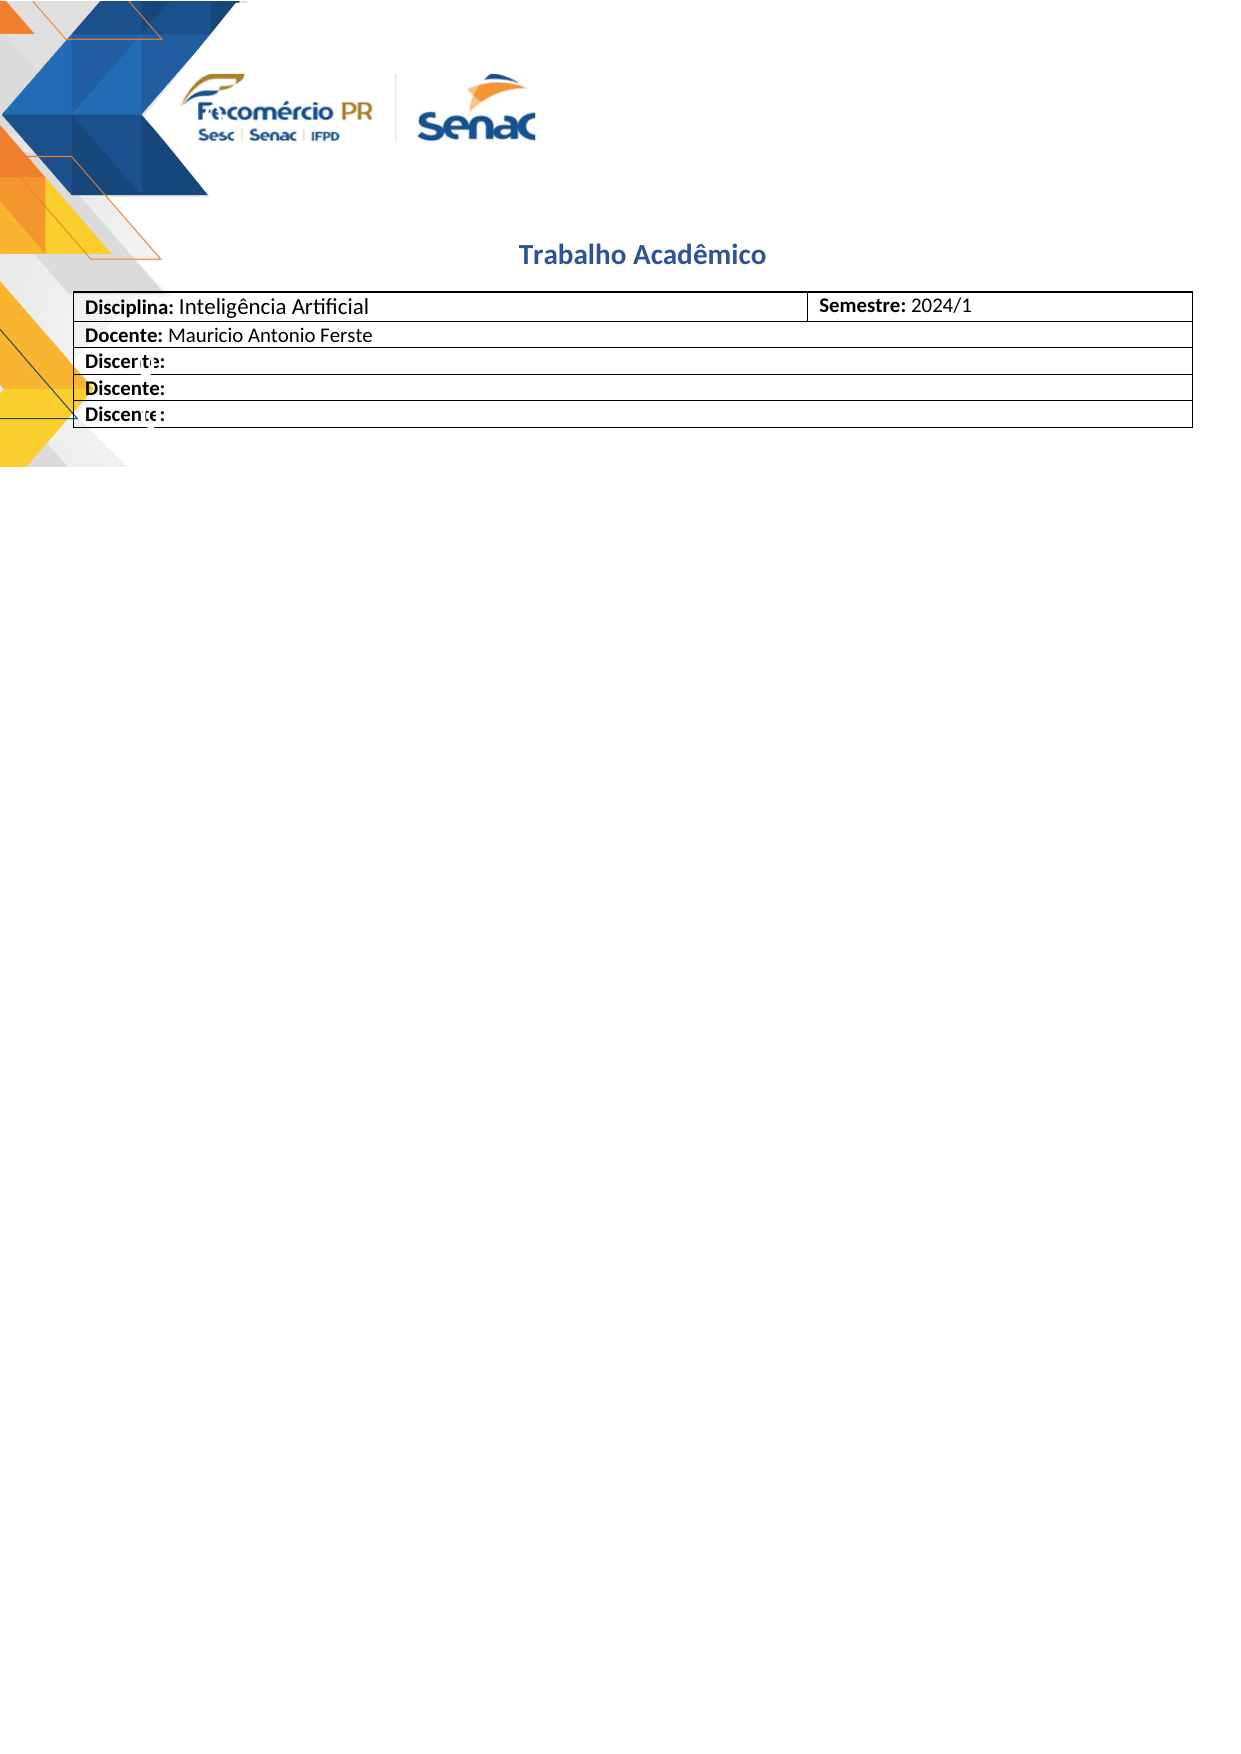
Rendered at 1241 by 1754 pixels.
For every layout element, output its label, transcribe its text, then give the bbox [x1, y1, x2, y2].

table_cell Discente: [74, 375, 1192, 400]
list Trabalho Acadêmico [177, 236, 1107, 272]
table_header Disciplina: Inteligência Artificial [74, 293, 807, 321]
picture [0, 1, 543, 467]
table_cell Discente: [74, 348, 1192, 374]
table_cell Discente: [74, 401, 1192, 427]
table_cell Docente: Mauricio Antonio Ferste [74, 322, 1192, 347]
table_header Semestre: 2024/1 [808, 293, 1192, 321]
